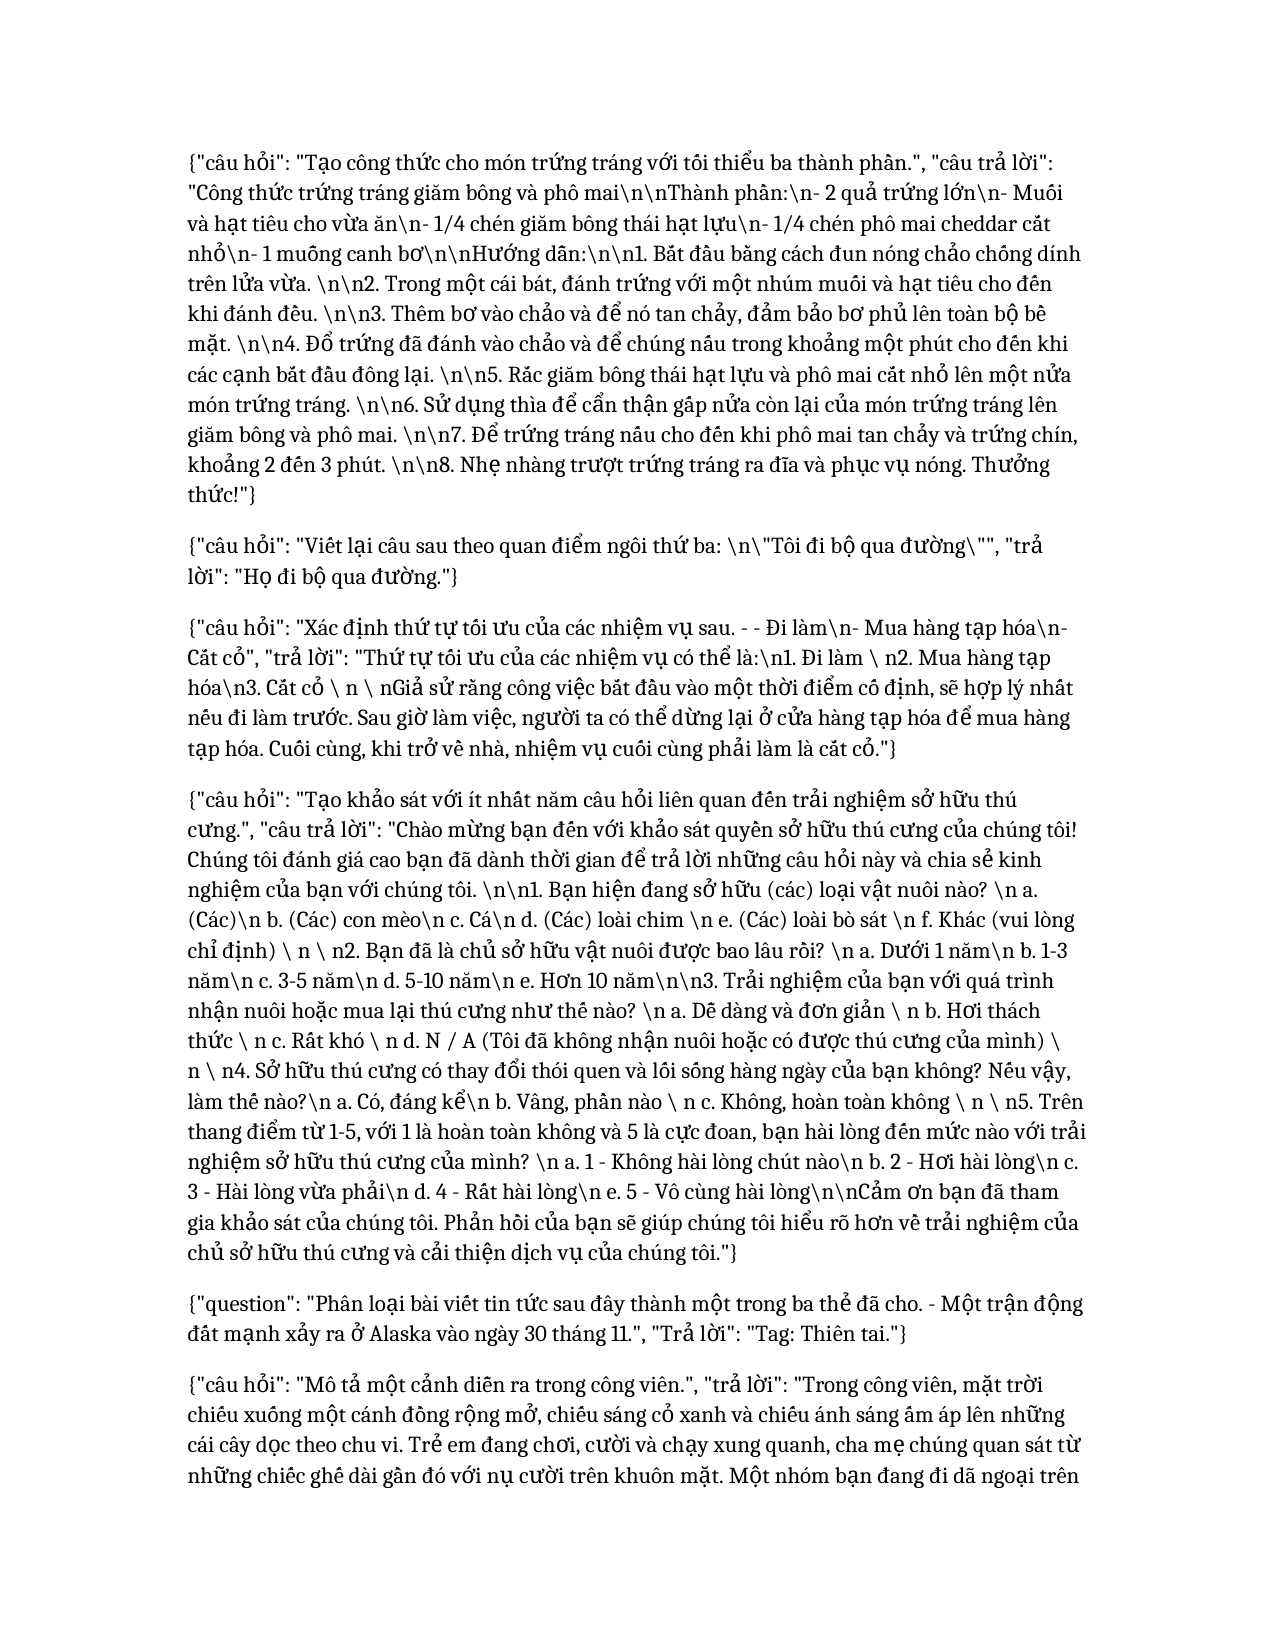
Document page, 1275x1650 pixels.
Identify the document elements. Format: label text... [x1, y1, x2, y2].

text {"câu hỏi": "Tạo khảo sát với ít nhất năm câu hỏi liên quan đến trải nghiệm sở hữu thú cưng.", "câu trả lời": "Chào mừng bạn đến với khảo sát quyền sở hữu thú cưng của chúng tôi! Chúng tôi đánh giá cao bạn đã dành thời gian để trả lời những câu hỏi này và chia sẻ kinh nghiệm của bạn với chúng tôi. \n\n1. Bạn hiện đang sở hữu (các) loại vật nuôi nào? \n a. (Các)\n b. (Các) con mèo\n c. Cá\n d. (Các) loài chim \n e. (Các) loài bò sát \n f. Khác (vui lòng chỉ định) \ n \ n2. Bạn đã là chủ sở hữu vật nuôi được bao lâu rồi? \n a. Dưới 1 năm\n b. 1-3 năm\n c. 3-5 năm\n d. 5-10 năm\n e. Hơn 10 năm\n\n3. Trải nghiệm của bạn với quá trình nhận nuôi hoặc mua lại thú cưng như thế nào? \n a. Dễ dàng và đơn giản \ n b. Hơi thách thức \ n c. Rất khó \ n d. N / A (Tôi đã không nhận nuôi hoặc có được thú cưng của mình) \ n \ n4. Sở hữu thú cưng có thay đổi thói quen và lối sống hàng ngày của bạn không? Nếu vậy, làm thế nào?\n a. Có, đáng kể\n b. Vâng, phần nào \ n c. Không, hoàn toàn không \ n \ n5. Trên thang điểm từ 1-5, với 1 là hoàn toàn không và 5 là cực đoan, bạn hài lòng đến mức nào với trải nghiệm sở hữu thú cưng của mình? \n a. 1 - Không hài lòng chút nào\n b. 2 - Hơi hài lòng\n c. 3 - Hài lòng vừa phải\n d. 4 - Rất hài lòng\n e. 5 - Vô cùng hài lòng\n\nCảm ơn bạn đã tham gia khảo sát của chúng tôi. Phản hồi của bạn sẽ giúp chúng tôi hiểu rõ hơn về trải nghiệm của chủ sở hữu thú cưng và cải thiện dịch vụ của chúng tôi."} [187, 786, 1087, 1266]
text {"câu hỏi": "Viết lại câu sau theo quan điểm ngôi thứ ba: \n\"Tôi đi bộ qua đường\"", "trả lời": "Họ đi bộ qua đường."} [187, 533, 1087, 590]
text {"question": "Phân loại bài viết tin tức sau đây thành một trong ba thẻ đã cho. - Một trận động đất mạnh xảy ra ở Alaska vào ngày 30 tháng 11.", "Trả lời": "Tag: Thiên tai."} [187, 1291, 1087, 1347]
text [187, 1372, 1087, 1489]
text {"câu hỏi": "Tạo công thức cho món trứng tráng với tối thiểu ba thành phần.", "câu trả lời": "Công thức trứng tráng giăm bông và phô mai\n\nThành phần:\n- 2 quả trứng lớn\n- Muối và hạt tiêu cho vừa ăn\n- 1/4 chén giăm bông thái hạt lựu\n- 1/4 chén phô mai cheddar cắt nhỏ\n- 1 muỗng canh bơ\n\nHướng dẫn:\n\n1. Bắt đầu bằng cách đun nóng chảo chống dính trên lửa vừa. \n\n2. Trong một cái bát, đánh trứng với một nhúm muối và hạt tiêu cho đến khi đánh đều. \n\n3. Thêm bơ vào chảo và để nó tan chảy, đảm bảo bơ phủ lên toàn bộ bề mặt. \n\n4. Đổ trứng đã đánh vào chảo và để chúng nấu trong khoảng một phút cho đến khi các cạnh bắt đầu đông lại. \n\n5. Rắc giăm bông thái hạt lựu và phô mai cắt nhỏ lên một nửa món trứng tráng. \n\n6. Sử dụng thìa để cẩn thận gấp nửa còn lại của món trứng tráng lên giăm bông và phô mai. \n\n7. Để trứng tráng nấu cho đến khi phô mai tan chảy và trứng chín, khoảng 2 đến 3 phút. \n\n8. Nhẹ nhàng trượt trứng tráng ra đĩa và phục vụ nóng. Thưởng thức!"} [187, 150, 1087, 509]
text {"câu hỏi": "Xác định thứ tự tối ưu của các nhiệm vụ sau. - - Đi làm\n- Mua hàng tạp hóa\n- Cắt cỏ", "trả lời": "Thứ tự tối ưu của các nhiệm vụ có thể là:\n1. Đi làm \ n2. Mua hàng tạp hóa\n3. Cắt cỏ \ n \ nGiả sử rằng công việc bắt đầu vào một thời điểm cố định, sẽ hợp lý nhất nếu đi làm trước. Sau giờ làm việc, người ta có thể dừng lại ở cửa hàng tạp hóa để mua hàng tạp hóa. Cuối cùng, khi trở về nhà, nhiệm vụ cuối cùng phải làm là cắt cỏ."} [187, 614, 1087, 762]
